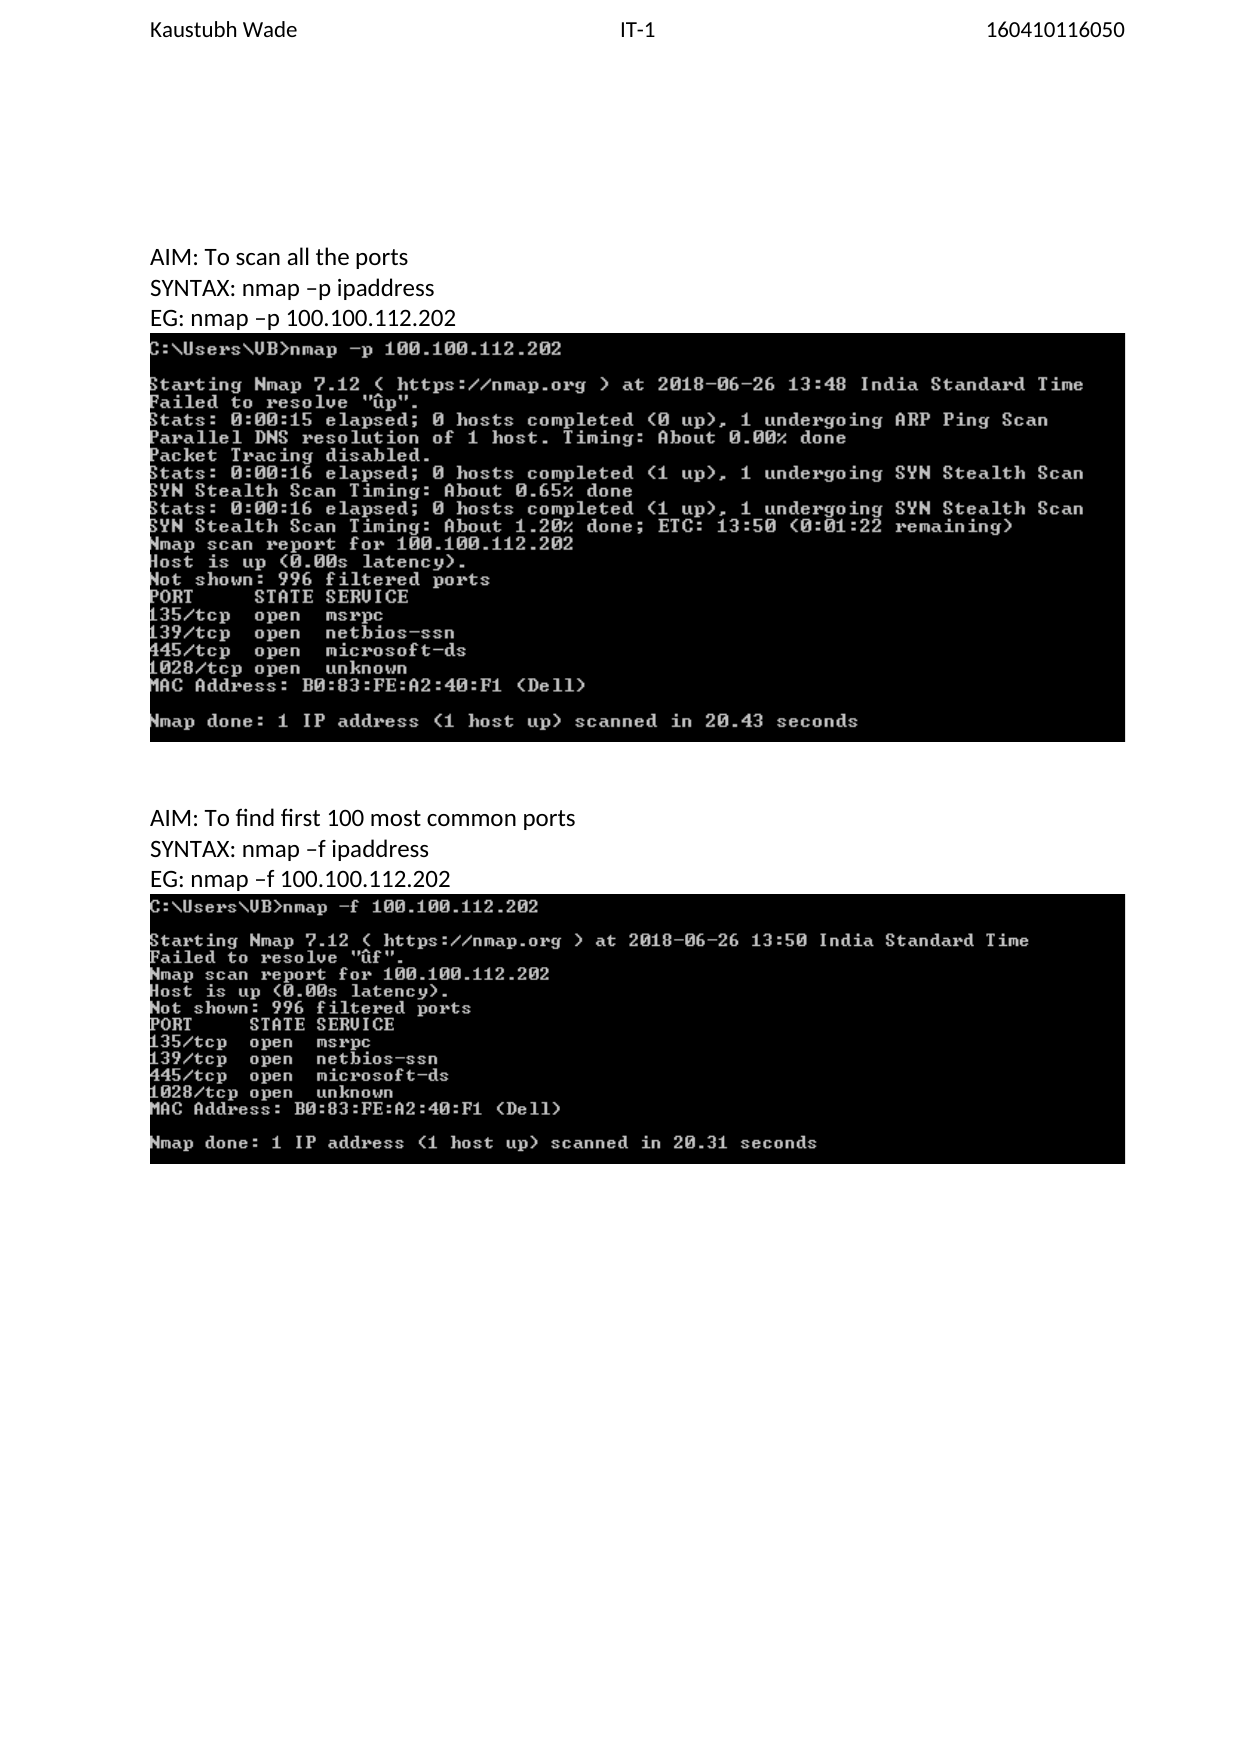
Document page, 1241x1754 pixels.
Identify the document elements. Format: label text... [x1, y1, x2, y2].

text SYNTAX: nmap –f ipaddress [150, 833, 1090, 863]
picture [150, 894, 1125, 1164]
picture [150, 333, 1125, 742]
text SYNTAX: nmap –p ipaddress [150, 272, 1090, 303]
text AIM: To find first 100 most common ports [150, 802, 1090, 833]
text AIM: To scan all the ports [150, 242, 1090, 272]
text EG: nmap –f 100.100.112.202 [150, 863, 1090, 894]
text EG: nmap –p 100.100.112.202 [150, 303, 1090, 333]
